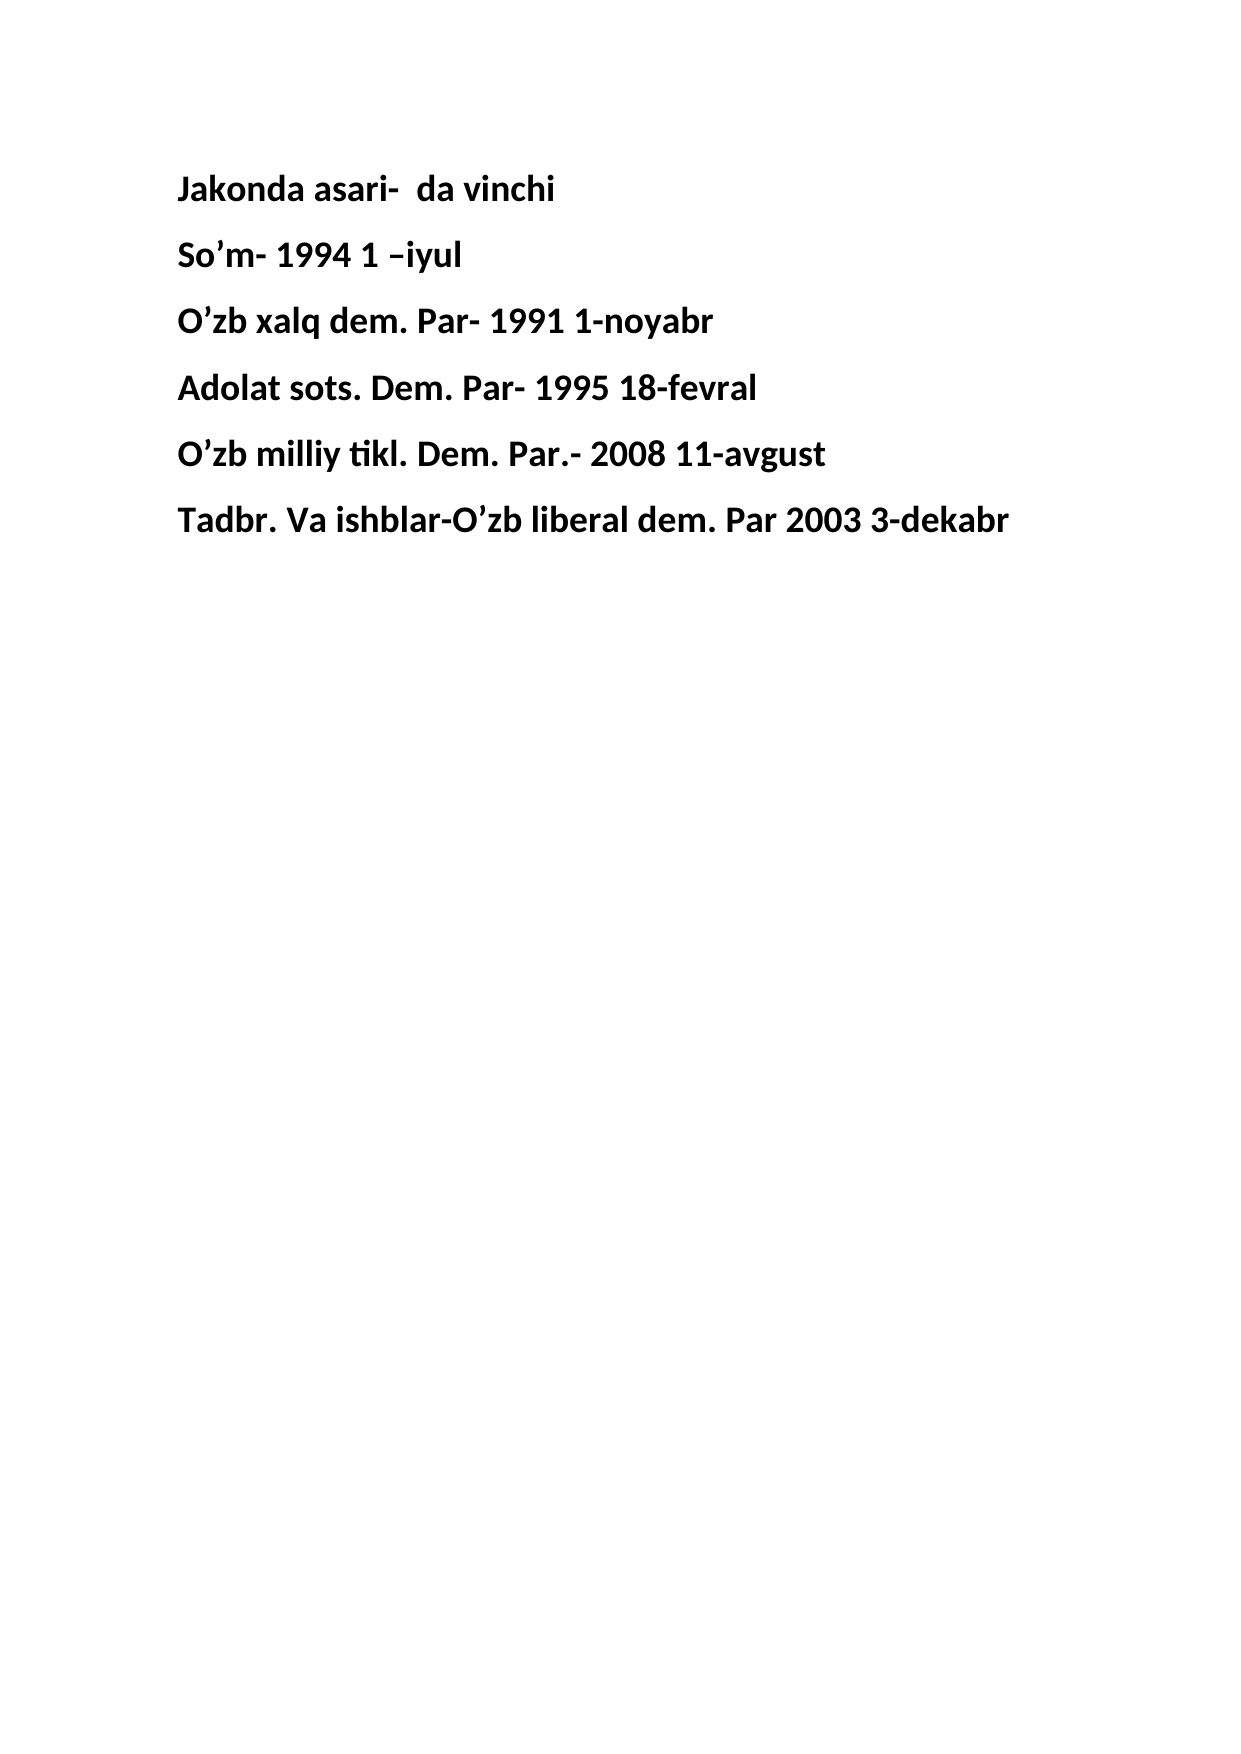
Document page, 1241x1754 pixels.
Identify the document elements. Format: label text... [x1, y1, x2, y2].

text O’zb milliy tikl. Dem. Par.- 2008 11-avgust [177, 429, 1152, 475]
text Jakonda asari- da vinchi [177, 165, 1152, 211]
text Tadbr. Va ishblar-O’zb liberal dem. Par 2003 3-dekabr [177, 496, 1152, 542]
text Adolat sots. Dem. Par- 1995 18-fevral [177, 363, 1152, 409]
text So’m- 1994 1 –iyul [177, 231, 1152, 277]
text O’zb xalq dem. Par- 1991 1-noyabr [177, 297, 1152, 343]
